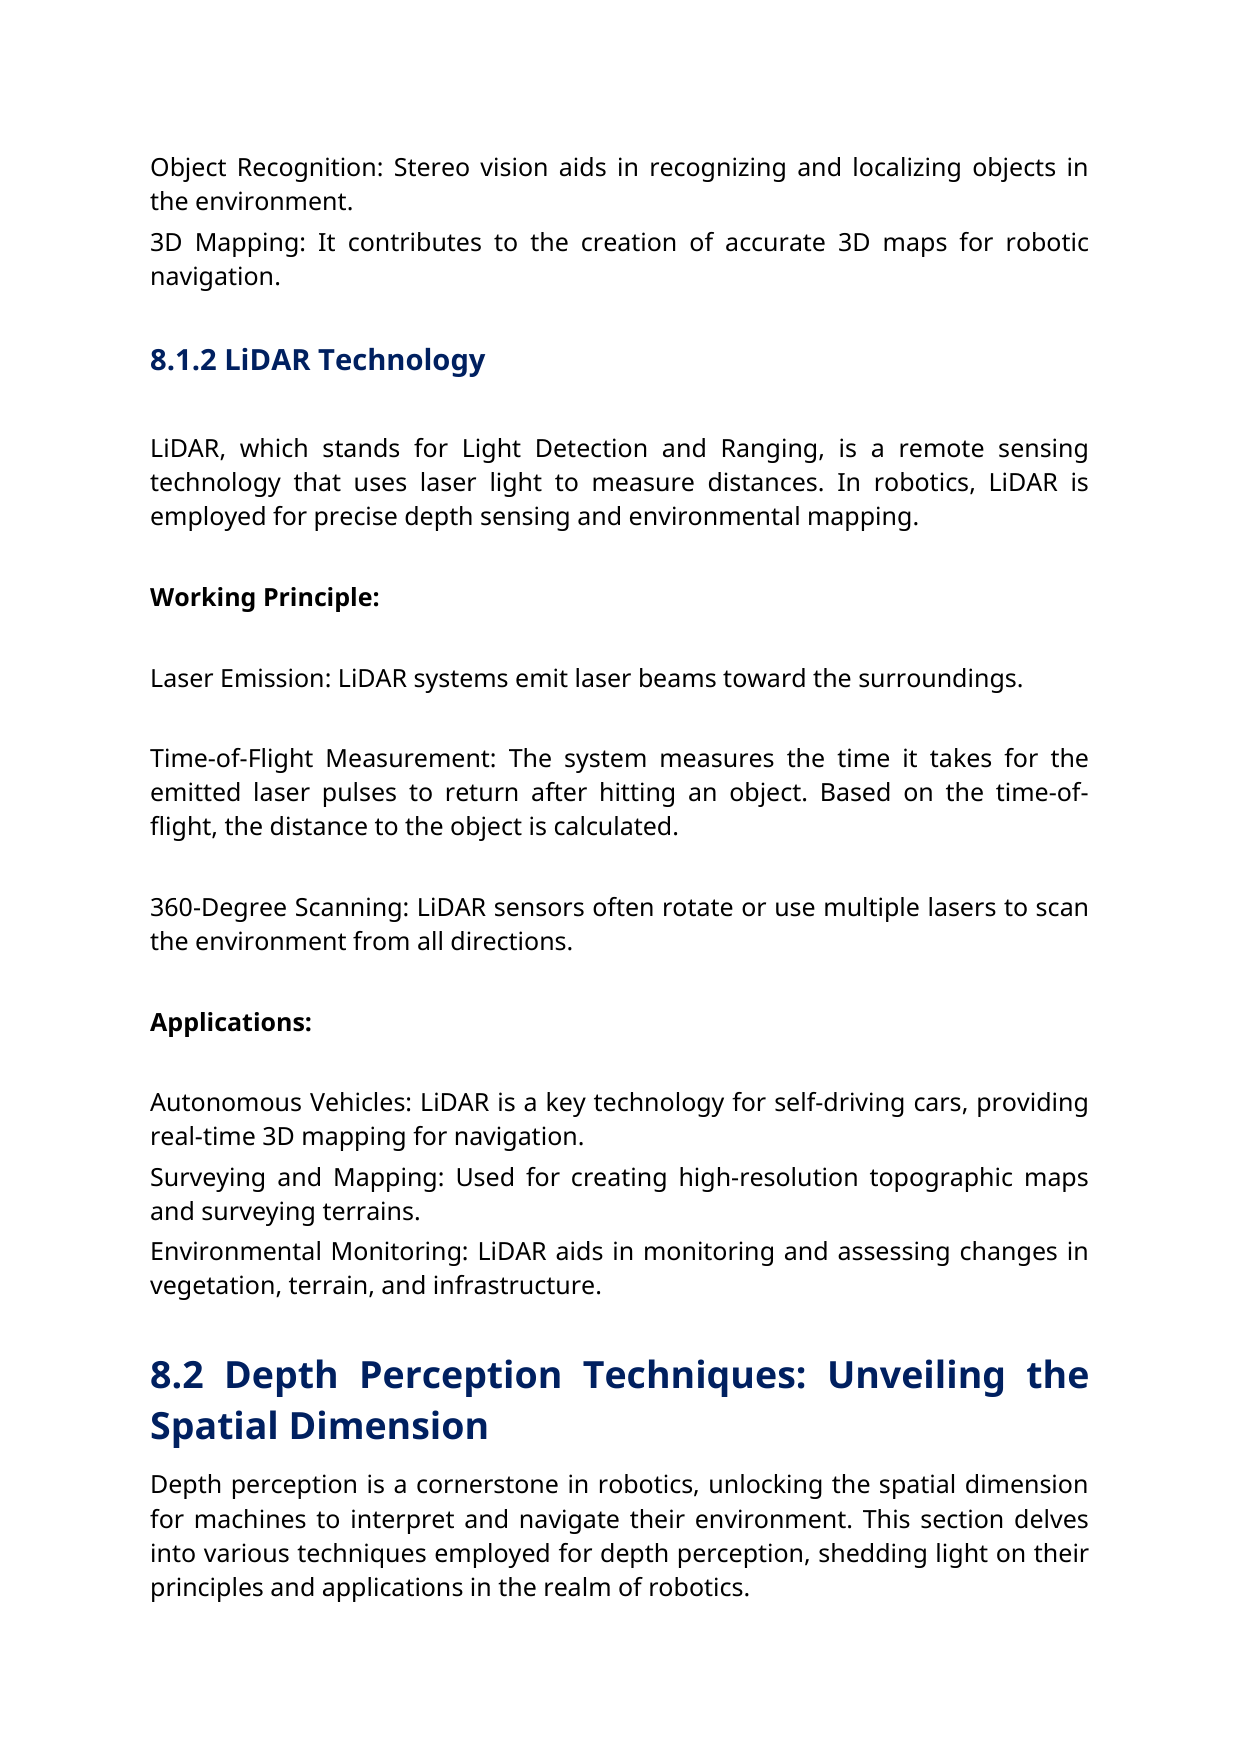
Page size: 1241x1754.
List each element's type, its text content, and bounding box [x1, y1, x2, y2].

text 8.1.2 LiDAR Technology [150, 339, 1090, 379]
text 360-Degree Scanning: LiDAR sensors often rotate or use multiple lasers to scan the environment from all directions. [150, 890, 1090, 958]
text LiDAR, which stands for Light Detection and Ranging, is a remote sensing technology that uses laser light to measure distances. In robotics, LiDAR is employed for precise depth sensing and environmental mapping. [150, 431, 1090, 533]
text 8.2 Depth Perception Techniques: Unveiling the Spatial Dimension [150, 1348, 1090, 1451]
text 3D Mapping: It contributes to the creation of accurate 3D maps for robotic navigation. [150, 224, 1090, 292]
text Environmental Monitoring: LiDAR aids in monitoring and assessing changes in vegetation, terrain, and infrastructure. [150, 1234, 1090, 1302]
text Applications: [150, 1004, 1090, 1038]
text Working Principle: [150, 580, 1090, 614]
text Depth perception is a cornerstone in robotics, unlocking the spatial dimension for machines to interpret and navigate their environment. This section delves into various techniques employed for depth perception, shedding light on their principles and applications in the realm of robotics. [150, 1467, 1090, 1603]
text Object Recognition: Stereo vision aids in recognizing and localizing objects in the environment. [150, 150, 1090, 218]
text Autonomous Vehicles: LiDAR is a key technology for self-driving cars, providing real-time 3D mapping for navigation. [150, 1085, 1090, 1153]
text Surveying and Mapping: Used for creating high-resolution topographic maps and surveying terrains. [150, 1159, 1090, 1227]
text Laser Emission: LiDAR systems emit laser beams toward the surroundings. [150, 660, 1090, 694]
text Time-of-Flight Measurement: The system measures the time it takes for the emitted laser pulses to return after hitting an object. Based on the time-of-flight, the distance to the object is calculated. [150, 741, 1090, 843]
